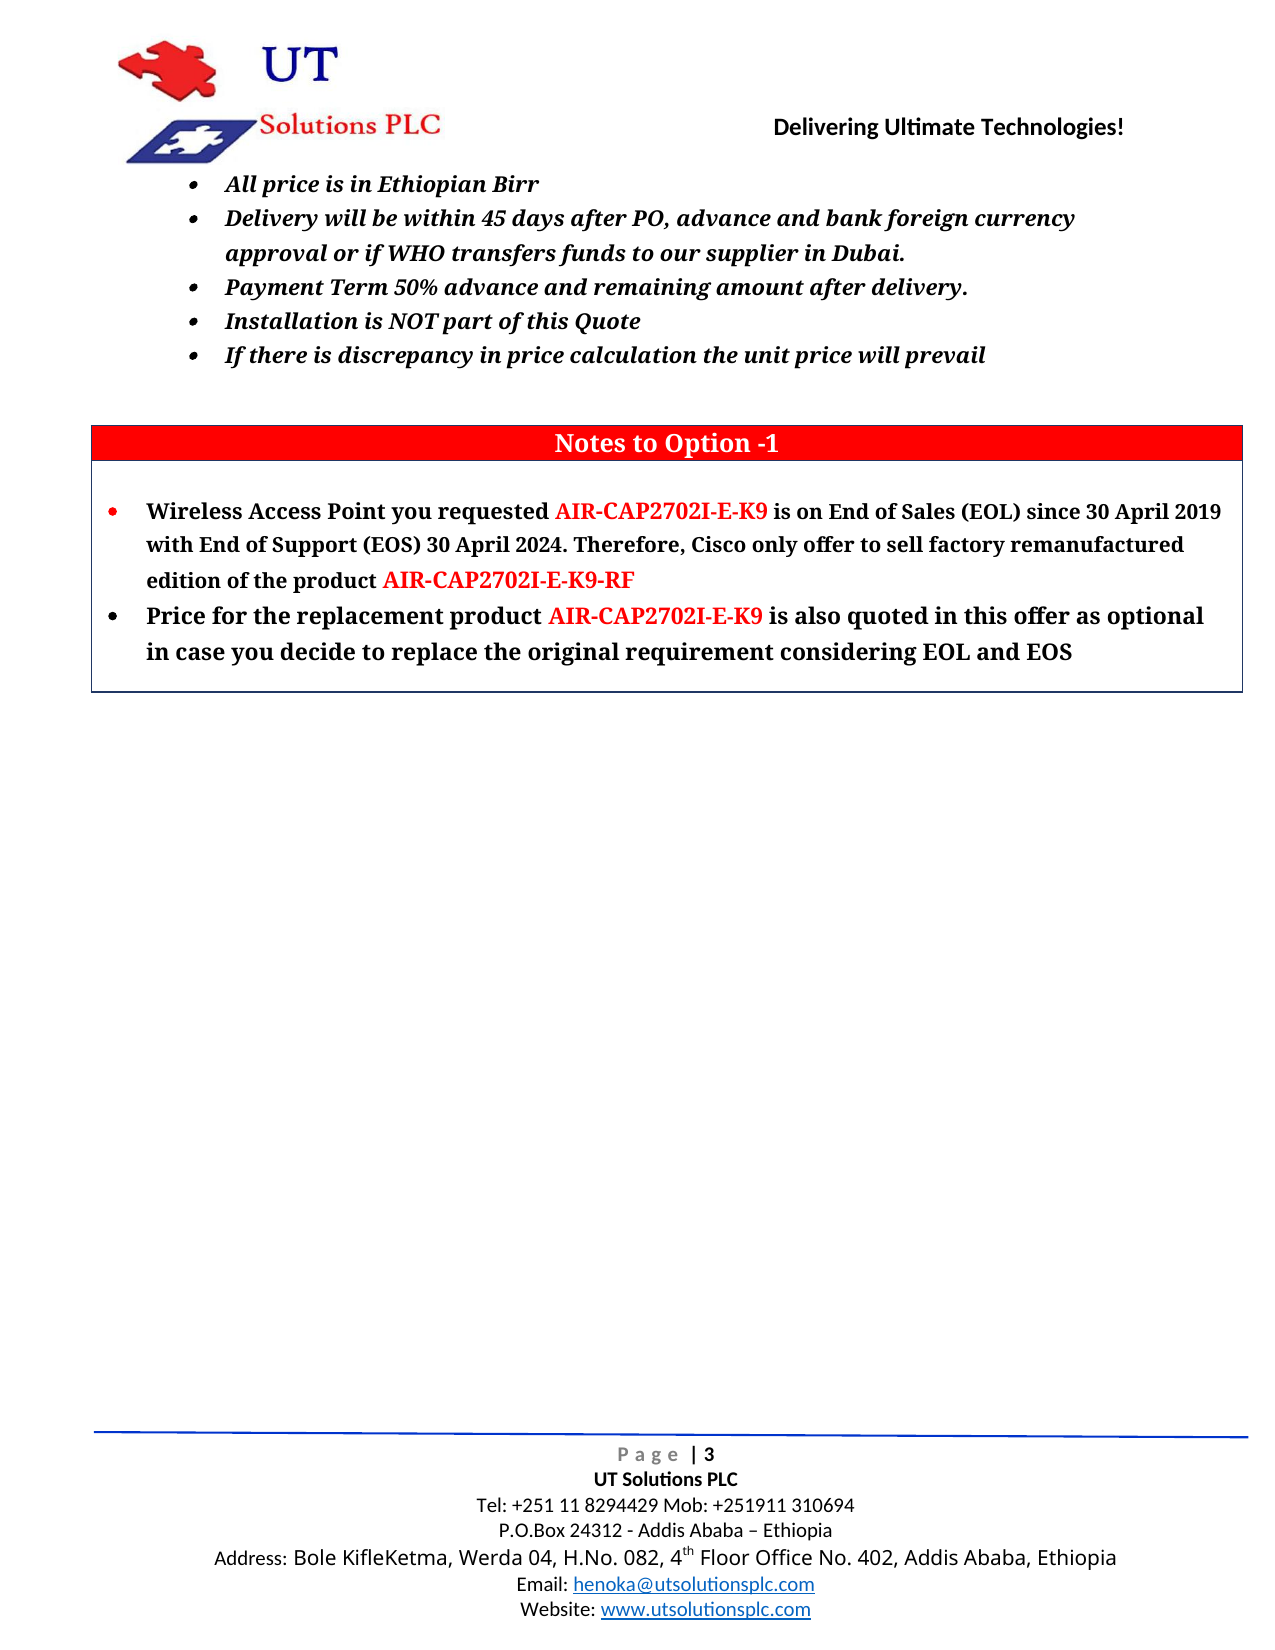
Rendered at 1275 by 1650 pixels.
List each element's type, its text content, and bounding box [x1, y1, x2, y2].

table_cell Wireless Access Point you requested AIR-CAP2702I-E-K9 is on End of Sales (EOL) since 30 April 2019 with End of Support (EOS) 30 April 2024. Therefore, Cisco only offer to sell factory remanufactured edition of the product AIR-CAP2702I-E-K9-RF Price for the replacement product AIR-CAP2702I-E-K9 is also quoted in this offer as optional in case you decide to replace the original requirement considering EOL and EOS [92, 461, 1242, 691]
list Delivery will be within 45 days after PO, advance and bank foreign currency approval or if WHO transfers funds to our supplier in Dubai. [187, 203, 1181, 267]
picture [117, 33, 445, 165]
list Payment Term 50% advance and remaining amount after delivery. [187, 272, 1181, 302]
table_header Notes to Option -1 [92, 426, 1242, 460]
list All price is in Ethiopian Birr [187, 169, 1181, 199]
list If there is discrepancy in price calculation the unit price will prevail [187, 340, 1181, 370]
list Installation is NOT part of this Quote [187, 306, 1181, 336]
